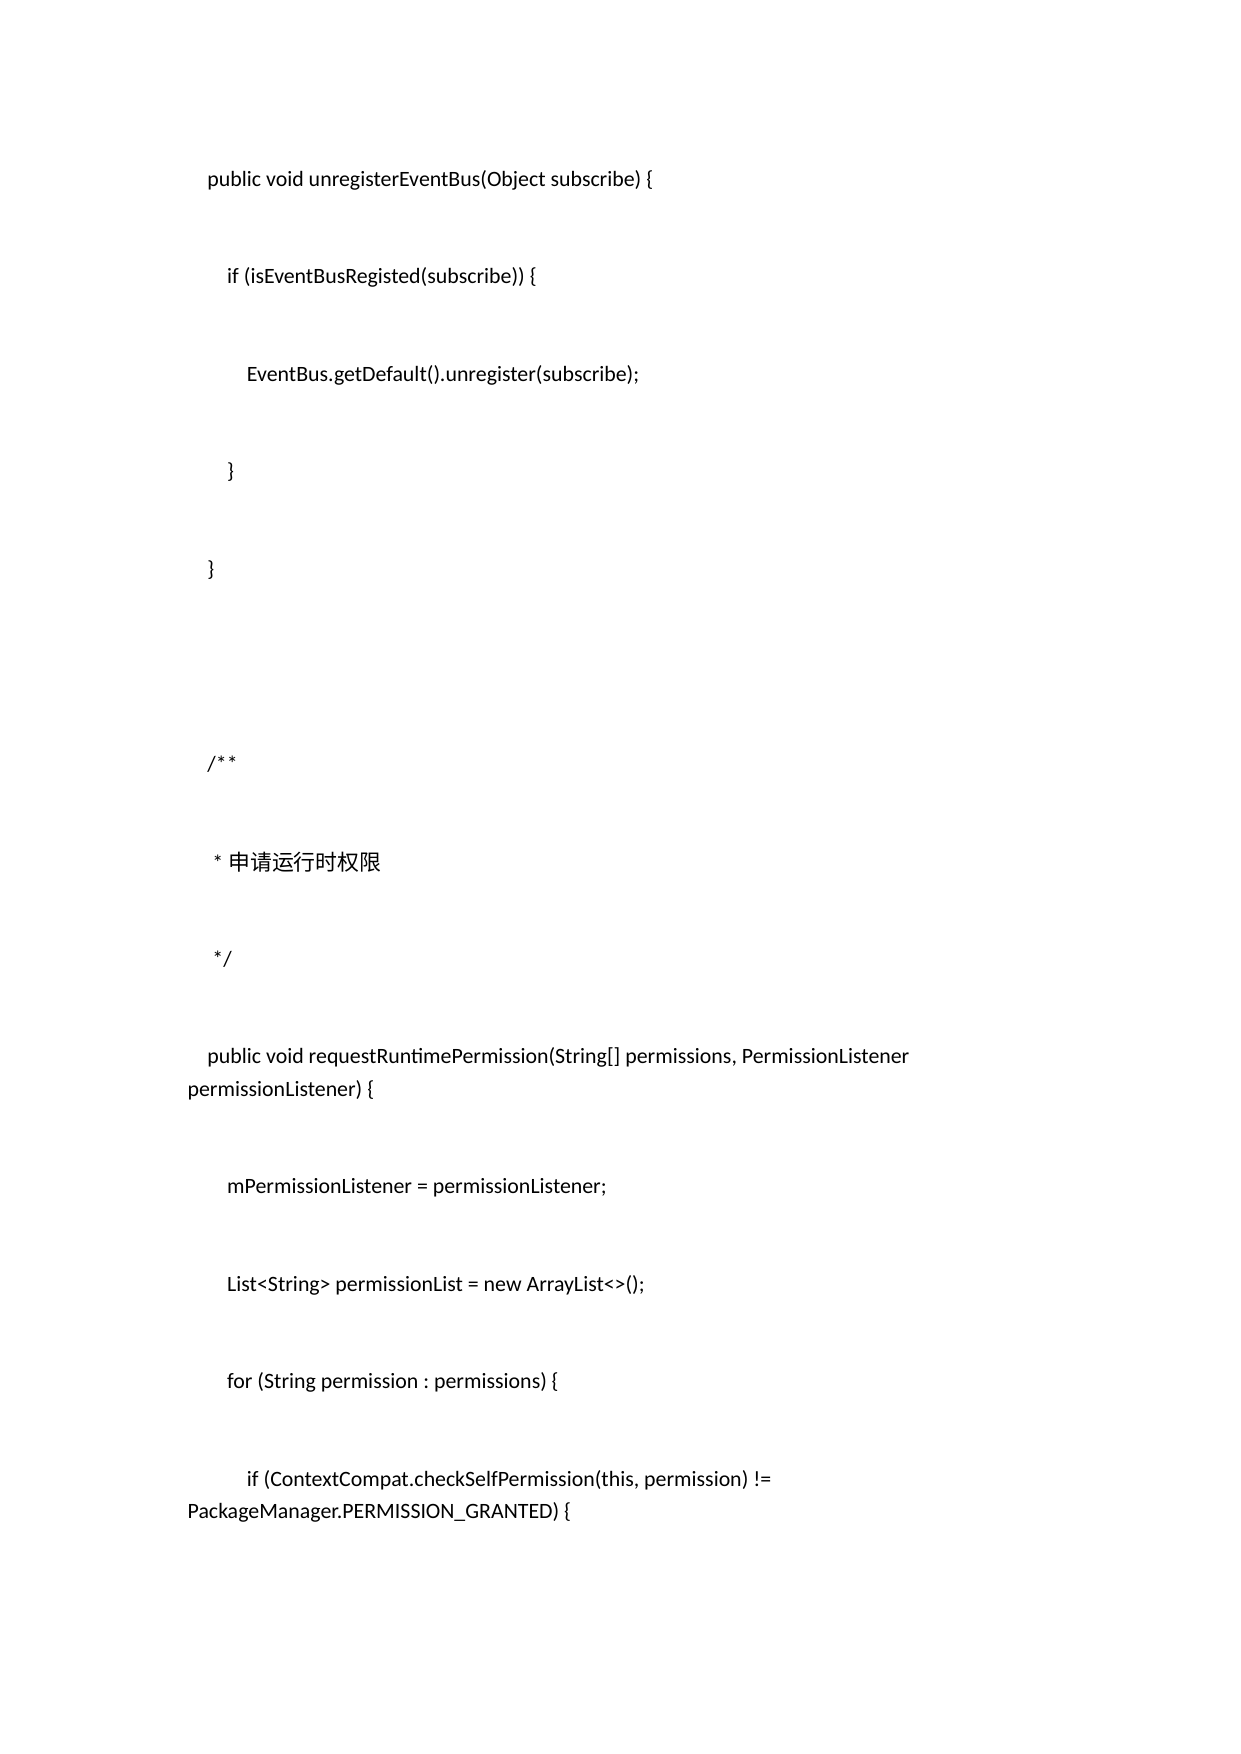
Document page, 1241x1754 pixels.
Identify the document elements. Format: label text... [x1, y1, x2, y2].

text List<String> permissionList = new ArrayList<>(); [187, 1267, 1053, 1364]
text /** [187, 747, 1053, 844]
text if (isEventBusRegisted(subscribe)) { [187, 259, 1053, 357]
text * 申请运行时权限 [187, 844, 1053, 942]
text mPermissionListener = permissionListener; [187, 1169, 1053, 1267]
text } [187, 552, 1053, 649]
text EventBus.getDefault().unregister(subscribe); [187, 357, 1053, 454]
text public void unregisterEventBus(Object subscribe) { [187, 162, 1053, 259]
text for (String permission : permissions) { [187, 1364, 1053, 1462]
text } [187, 454, 1053, 552]
text if (ContextCompat.checkSelfPermission(this, permission) != PackageManager.PERMISSION_GRANTED) { [187, 1462, 1053, 1592]
text public void requestRuntimePermission(String[] permissions, PermissionListener permissionListener) { [187, 1039, 1053, 1169]
text */ [187, 942, 1053, 1039]
